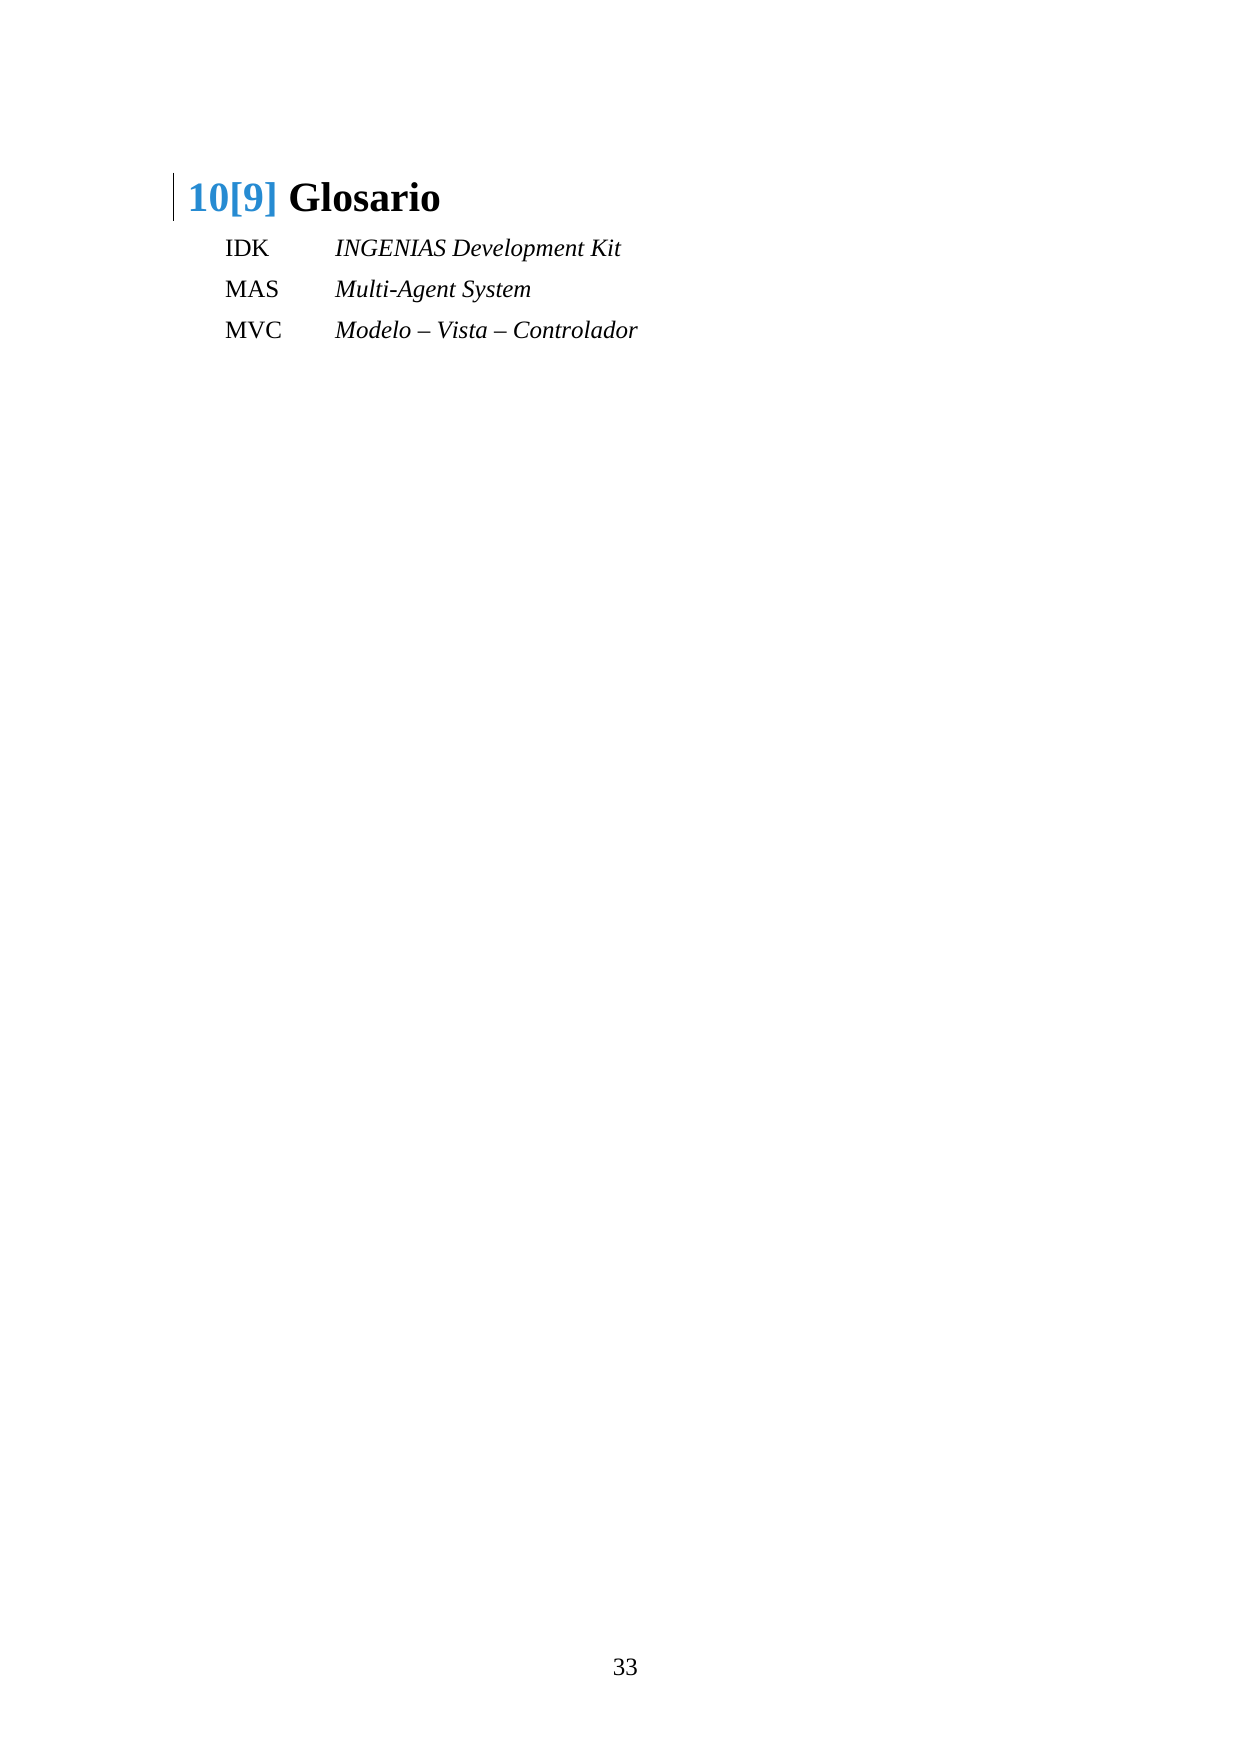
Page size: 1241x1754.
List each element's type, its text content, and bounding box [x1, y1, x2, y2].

subtitle Glosario [187, 173, 1063, 221]
text MVC Modelo – Vista – Controlador [225, 316, 1063, 344]
text IDK INGENIAS Development Kit [225, 233, 1063, 262]
text MAS Multi-Agent System [225, 274, 1063, 303]
